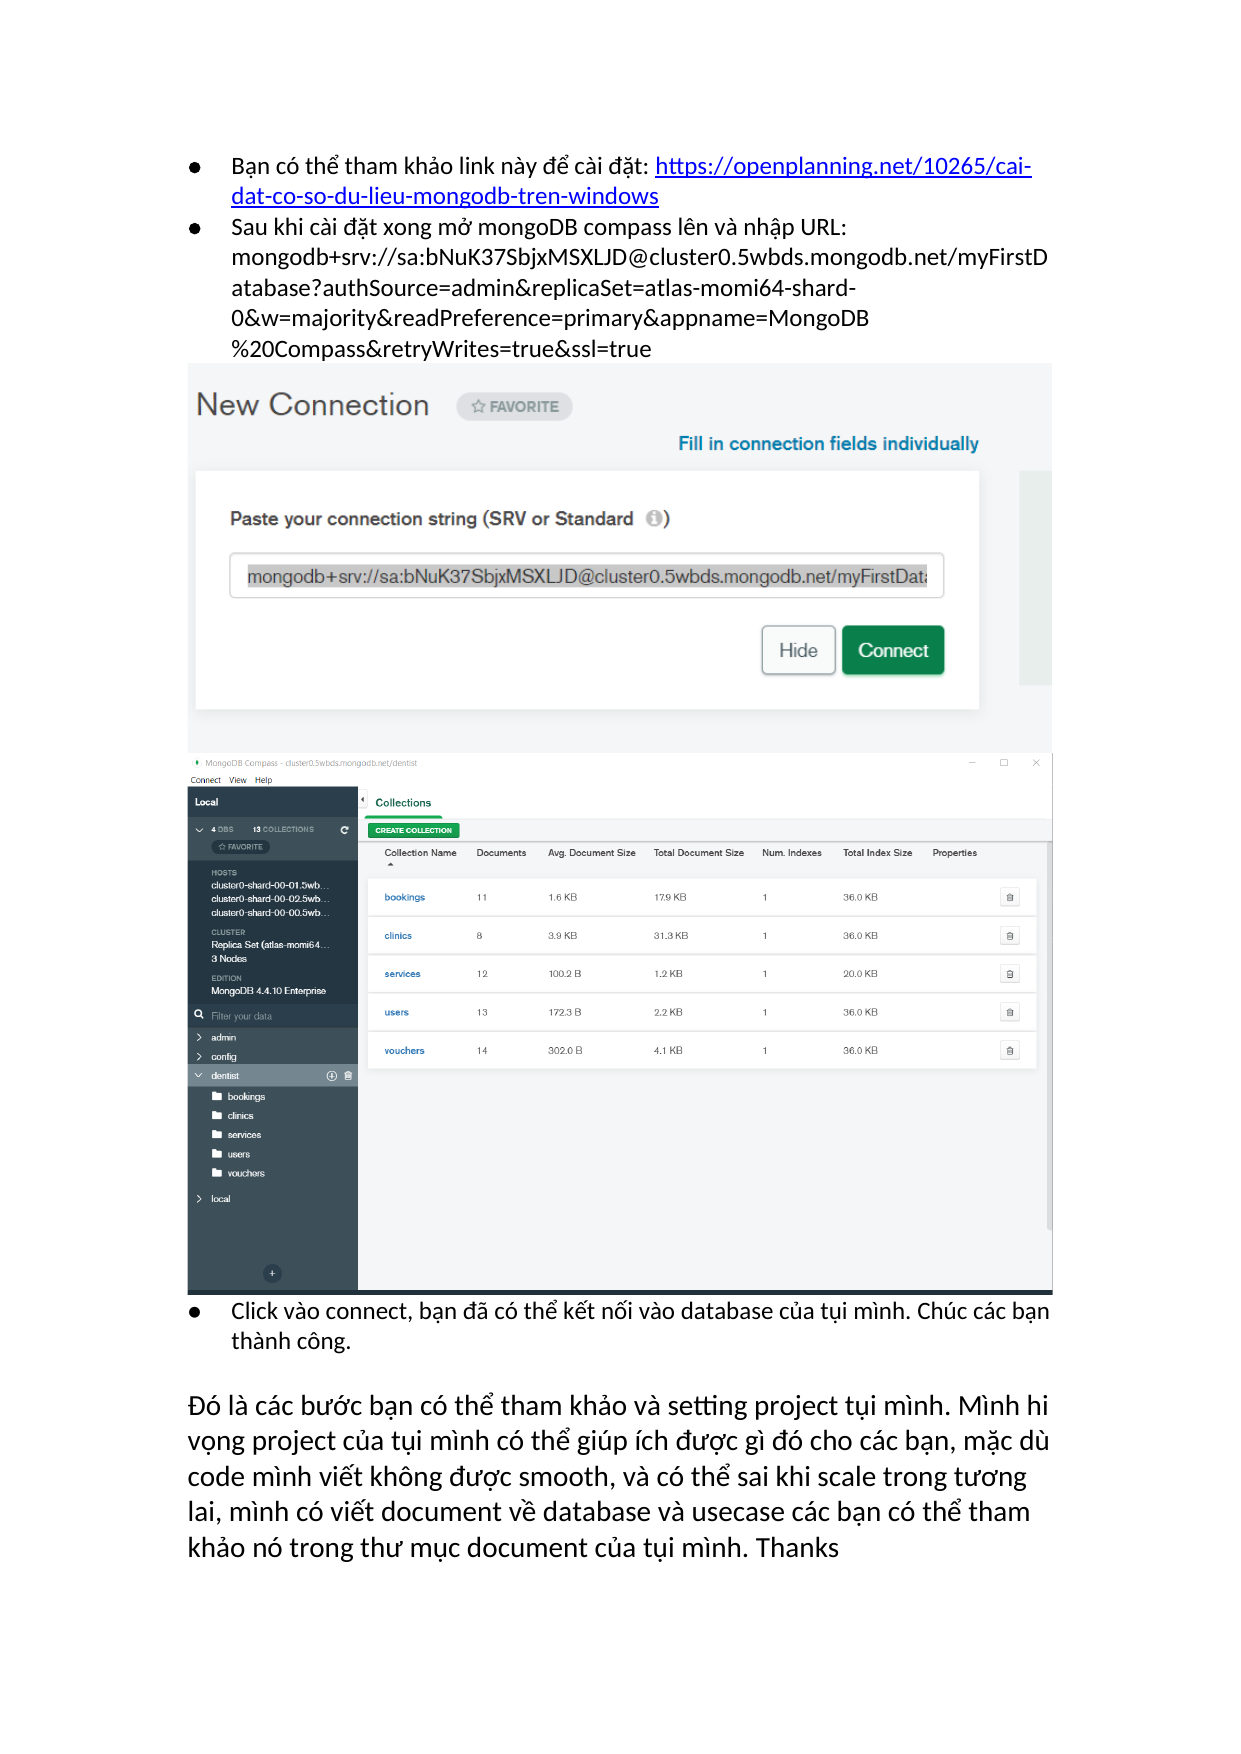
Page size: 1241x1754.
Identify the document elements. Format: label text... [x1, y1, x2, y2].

list Click vào connect, bạn đã có thể kết nối vào database của tụi mình. Chúc các bạn thành công. [187, 1295, 1053, 1356]
list Sau khi cài đặt xong mở mongoDB compass lên và nhập URL: mongodb+srv://sa:bNuK37SbjxMSXLJD@cluster0.5wbds.mongodb.net/myFirstDatabase?authSource=admin&replicaSet=atlas-momi64-shard-0&w=majority&readPreference=primary&appname=MongoDB%20Compass&retryWrites=true&ssl=true [187, 211, 1053, 364]
picture [187, 363, 1053, 1295]
list Bạn có thể tham khảo link này để cài đặt: https://openplanning.net/10265/cai-dat-co-so-du-lieu-mongodb-tren-windows [187, 150, 1053, 211]
list Đó là các bước bạn có thể tham khảo và setting project tụi mình. Mình hi vọng project của tụi mình có thể giúp ích được gì đó cho các bạn, mặc dù code mình viết không được smooth, và có thể sai khi scale trong tương lai, mình có viết document về database và usecase các bạn có thể tham khảo nó trong thư mục document của tụi mình. Thanks [187, 1387, 1053, 1565]
